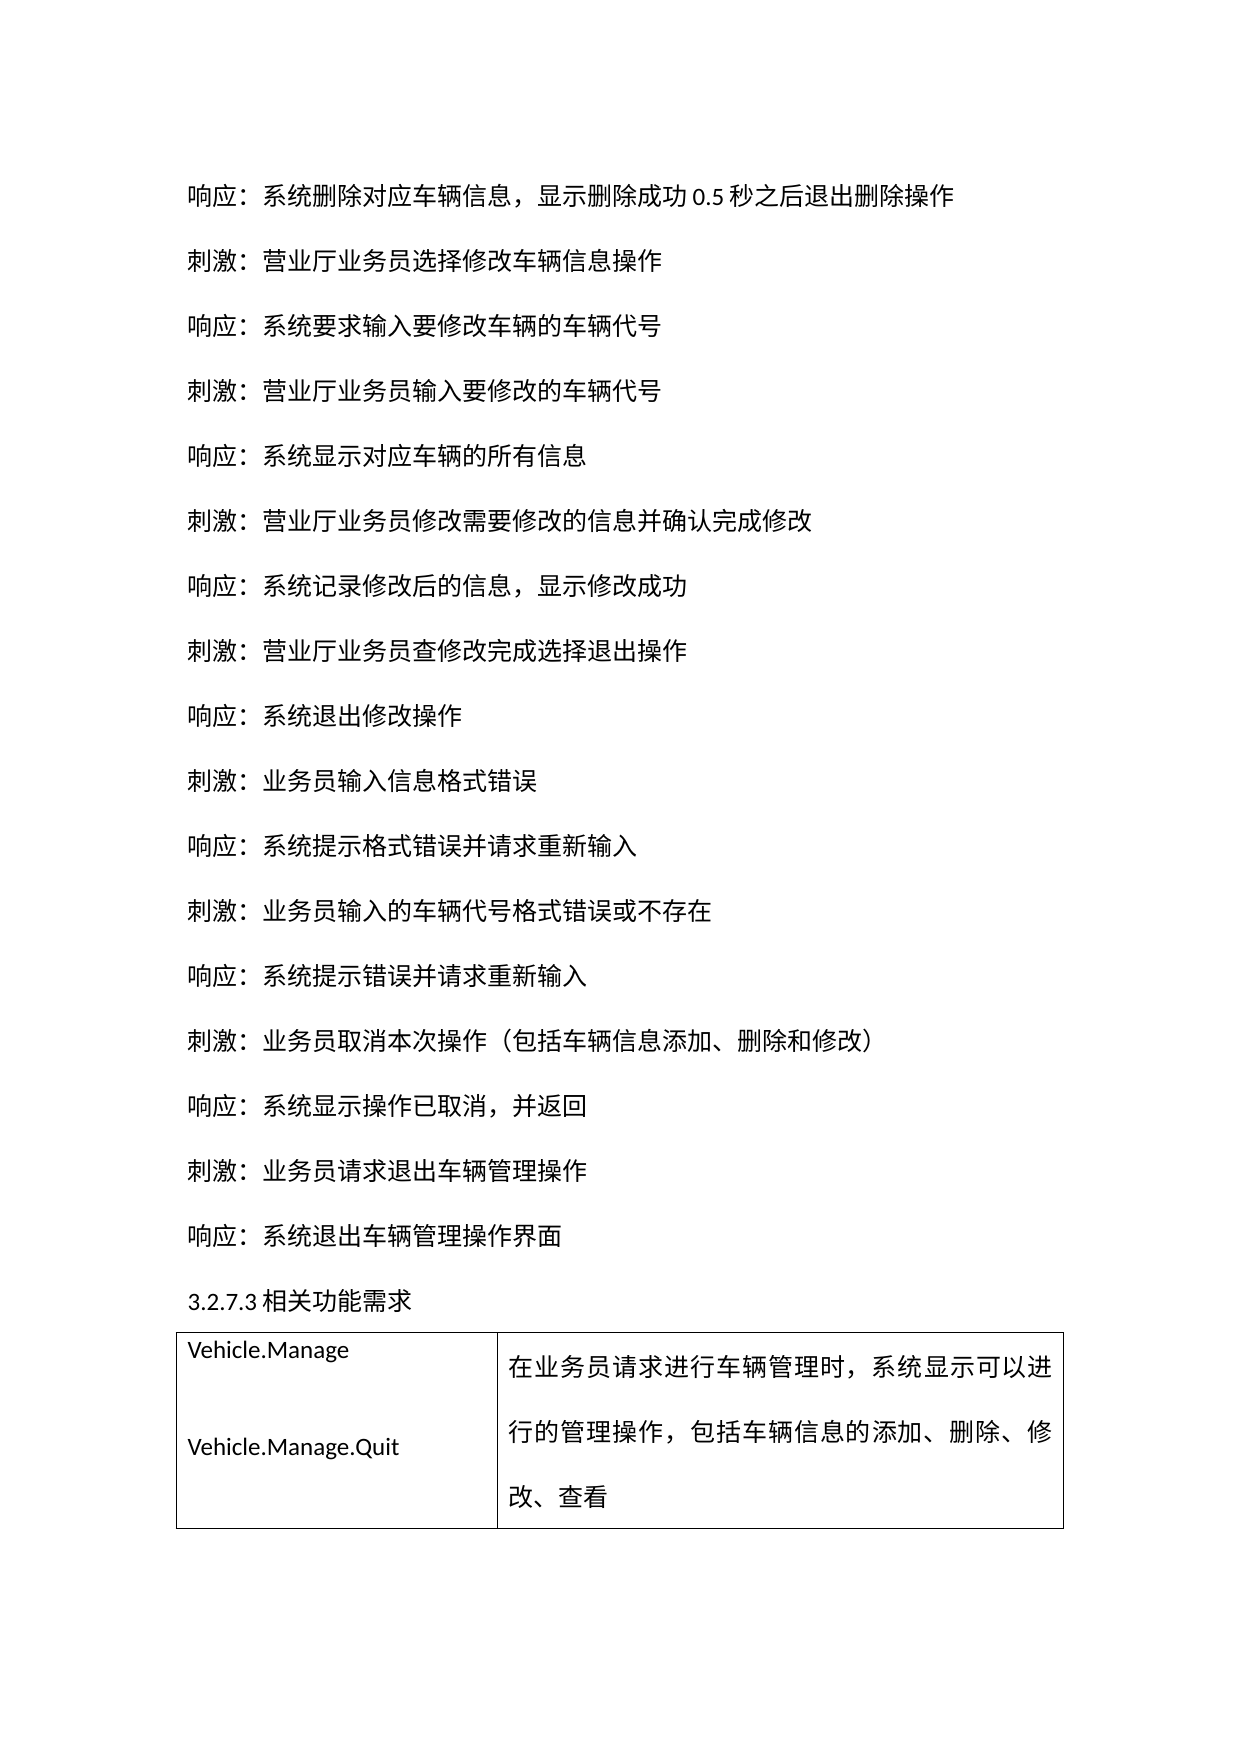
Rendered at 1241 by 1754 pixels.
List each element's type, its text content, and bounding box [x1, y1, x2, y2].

text 响应：系统显示对应车辆的所有信息 [187, 422, 1053, 487]
text 刺激：营业厅业务员查修改完成选择退出操作 [187, 617, 1053, 682]
text 刺激：营业厅业务员修改需要修改的信息并确认完成修改 [187, 487, 1053, 552]
text 刺激：业务员取消本次操作（包括车辆信息添加、删除和修改） [187, 1007, 1053, 1072]
text 响应：系统删除对应车辆信息，显示删除成功0.5秒之后退出删除操作 [187, 162, 1053, 227]
text 响应：系统提示错误并请求重新输入 [187, 942, 1053, 1007]
text 3.2.7.3相关功能需求 [187, 1267, 1053, 1332]
text 刺激：业务员输入的车辆代号格式错误或不存在 [187, 877, 1053, 942]
text 响应：系统记录修改后的信息，显示修改成功 [187, 552, 1053, 617]
text 响应：系统要求输入要修改车辆的车辆代号 [187, 292, 1053, 357]
text 刺激：业务员请求退出车辆管理操作 [187, 1137, 1053, 1202]
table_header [177, 1333, 497, 1528]
text 刺激：营业厅业务员选择修改车辆信息操作 [187, 227, 1053, 292]
text 响应：系统退出车辆管理操作界面 [187, 1202, 1053, 1267]
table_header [498, 1333, 1063, 1528]
text 响应：系统提示格式错误并请求重新输入 [187, 812, 1053, 877]
text 刺激：营业厅业务员输入要修改的车辆代号 [187, 357, 1053, 422]
text 响应：系统显示操作已取消，并返回 [187, 1072, 1053, 1137]
text 刺激：业务员输入信息格式错误 [187, 747, 1053, 812]
text 响应：系统退出修改操作 [187, 682, 1053, 747]
